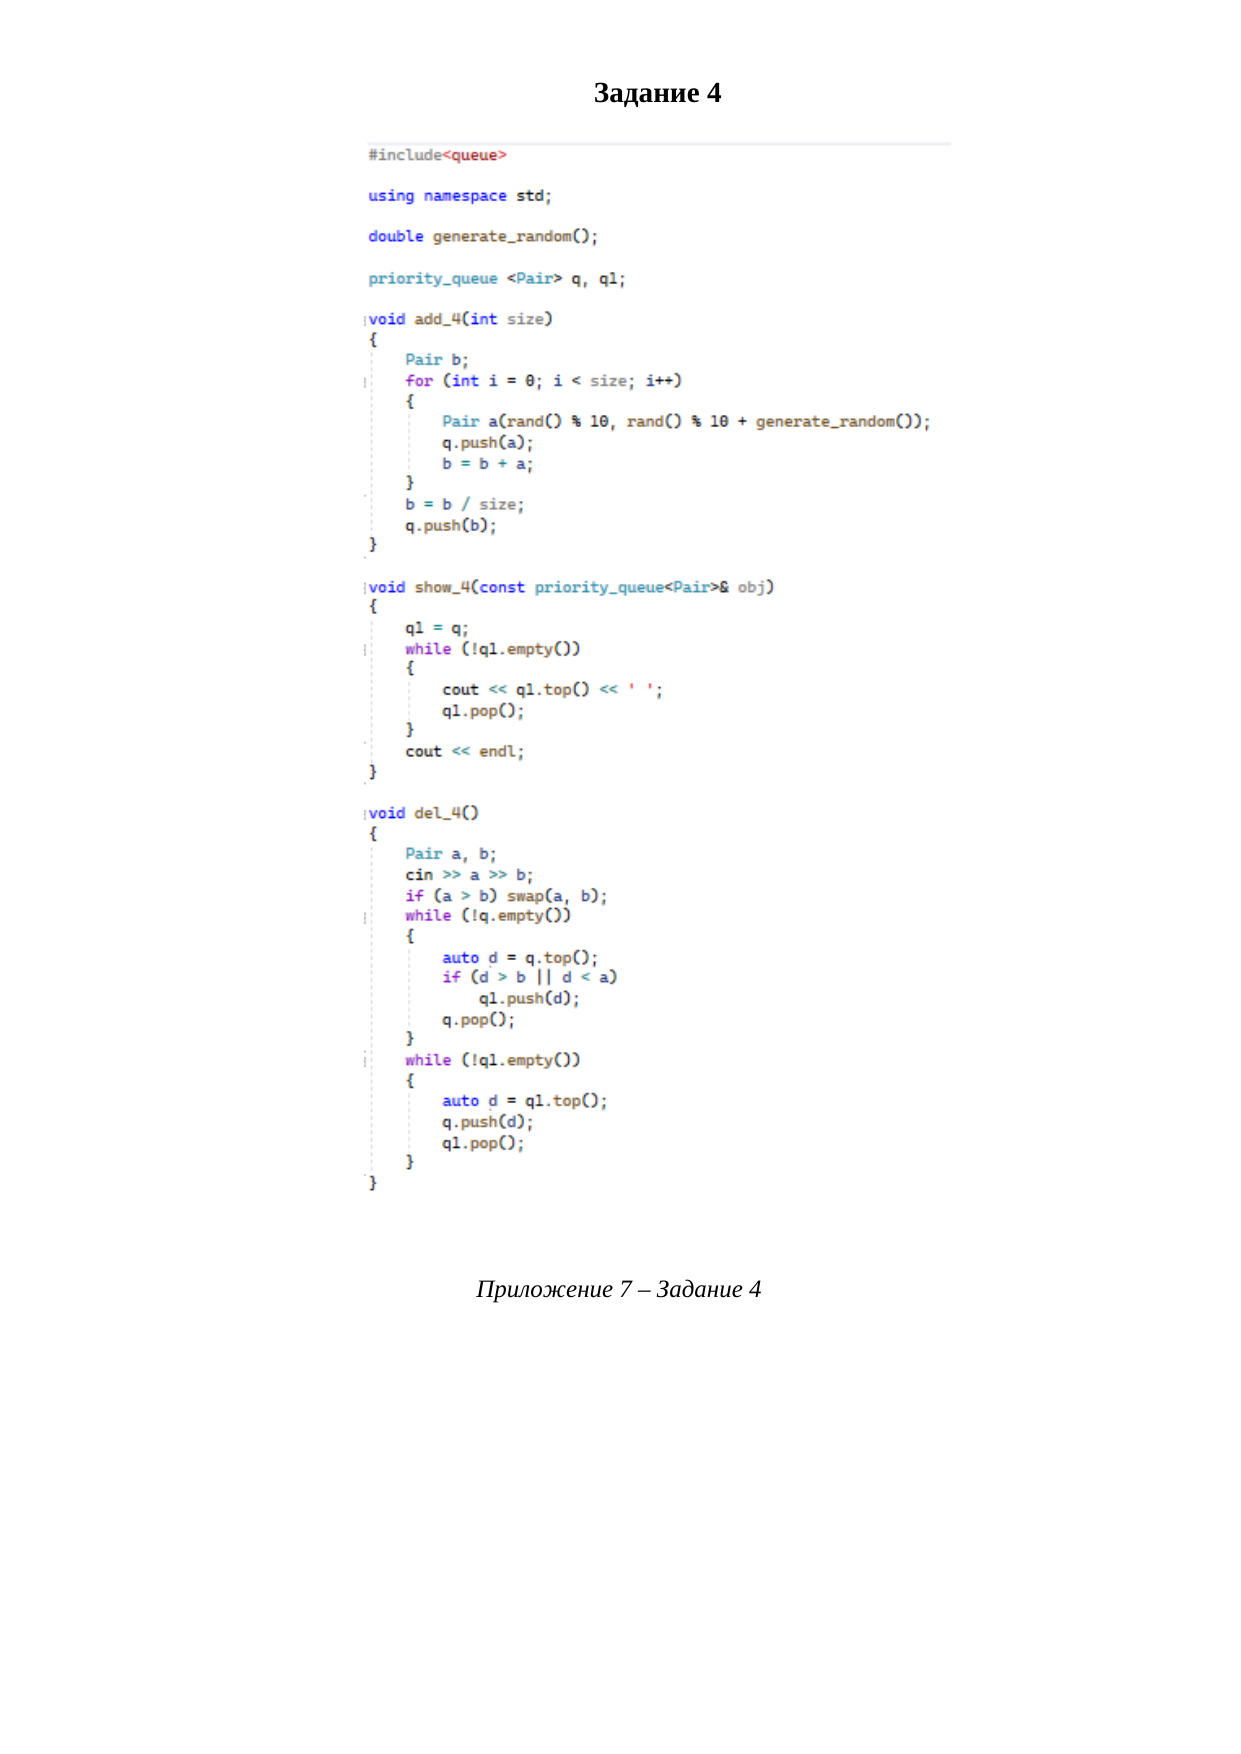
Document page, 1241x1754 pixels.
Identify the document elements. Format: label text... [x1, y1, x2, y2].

text Приложение 7 – Задание 4 [75, 1274, 1165, 1303]
picture [363, 142, 952, 1194]
subtitle Задание 4 [75, 75, 1165, 108]
